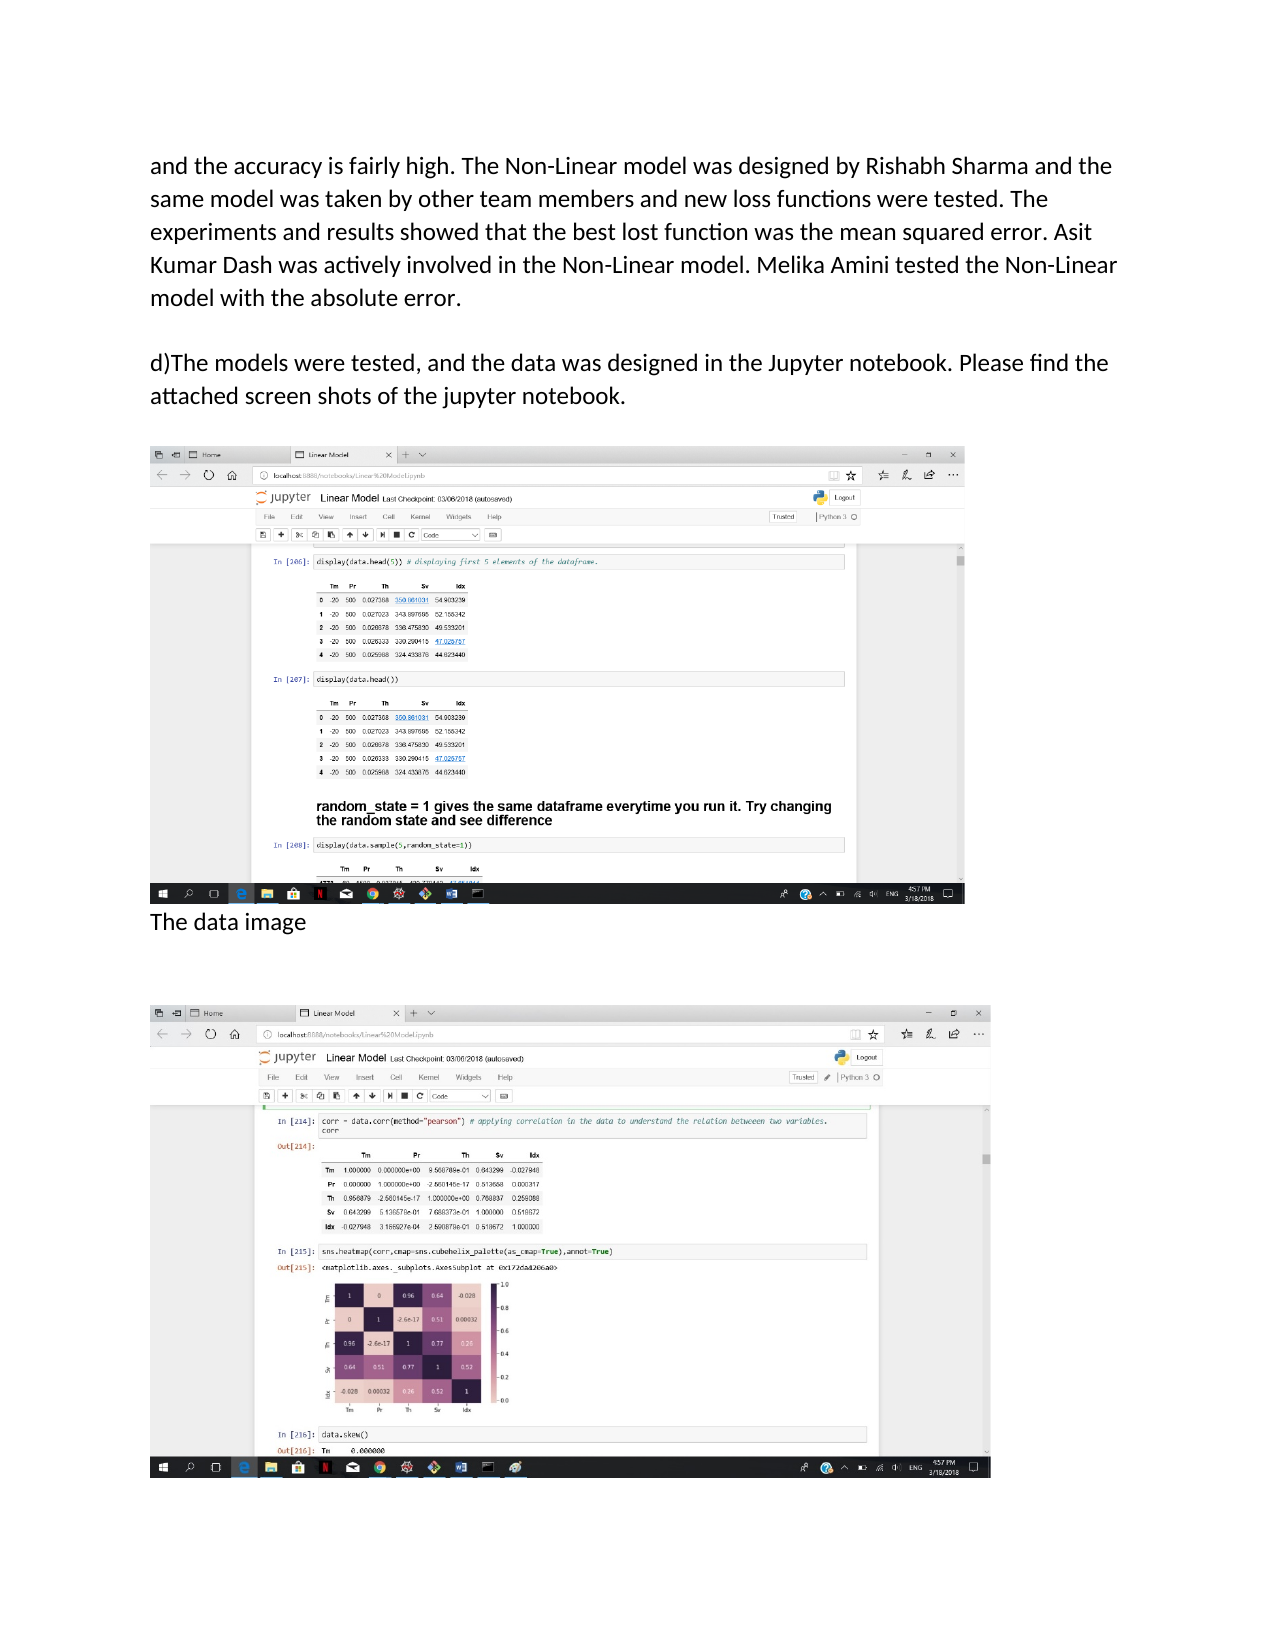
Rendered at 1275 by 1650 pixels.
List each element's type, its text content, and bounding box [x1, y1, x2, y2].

picture [150, 1005, 991, 1478]
text The data image [150, 906, 1125, 937]
text d)The models were tested, and the data was designed in the Jupyter notebook. Please find the attached screen shots of the jupyter notebook. [150, 347, 1125, 411]
picture [150, 446, 965, 904]
